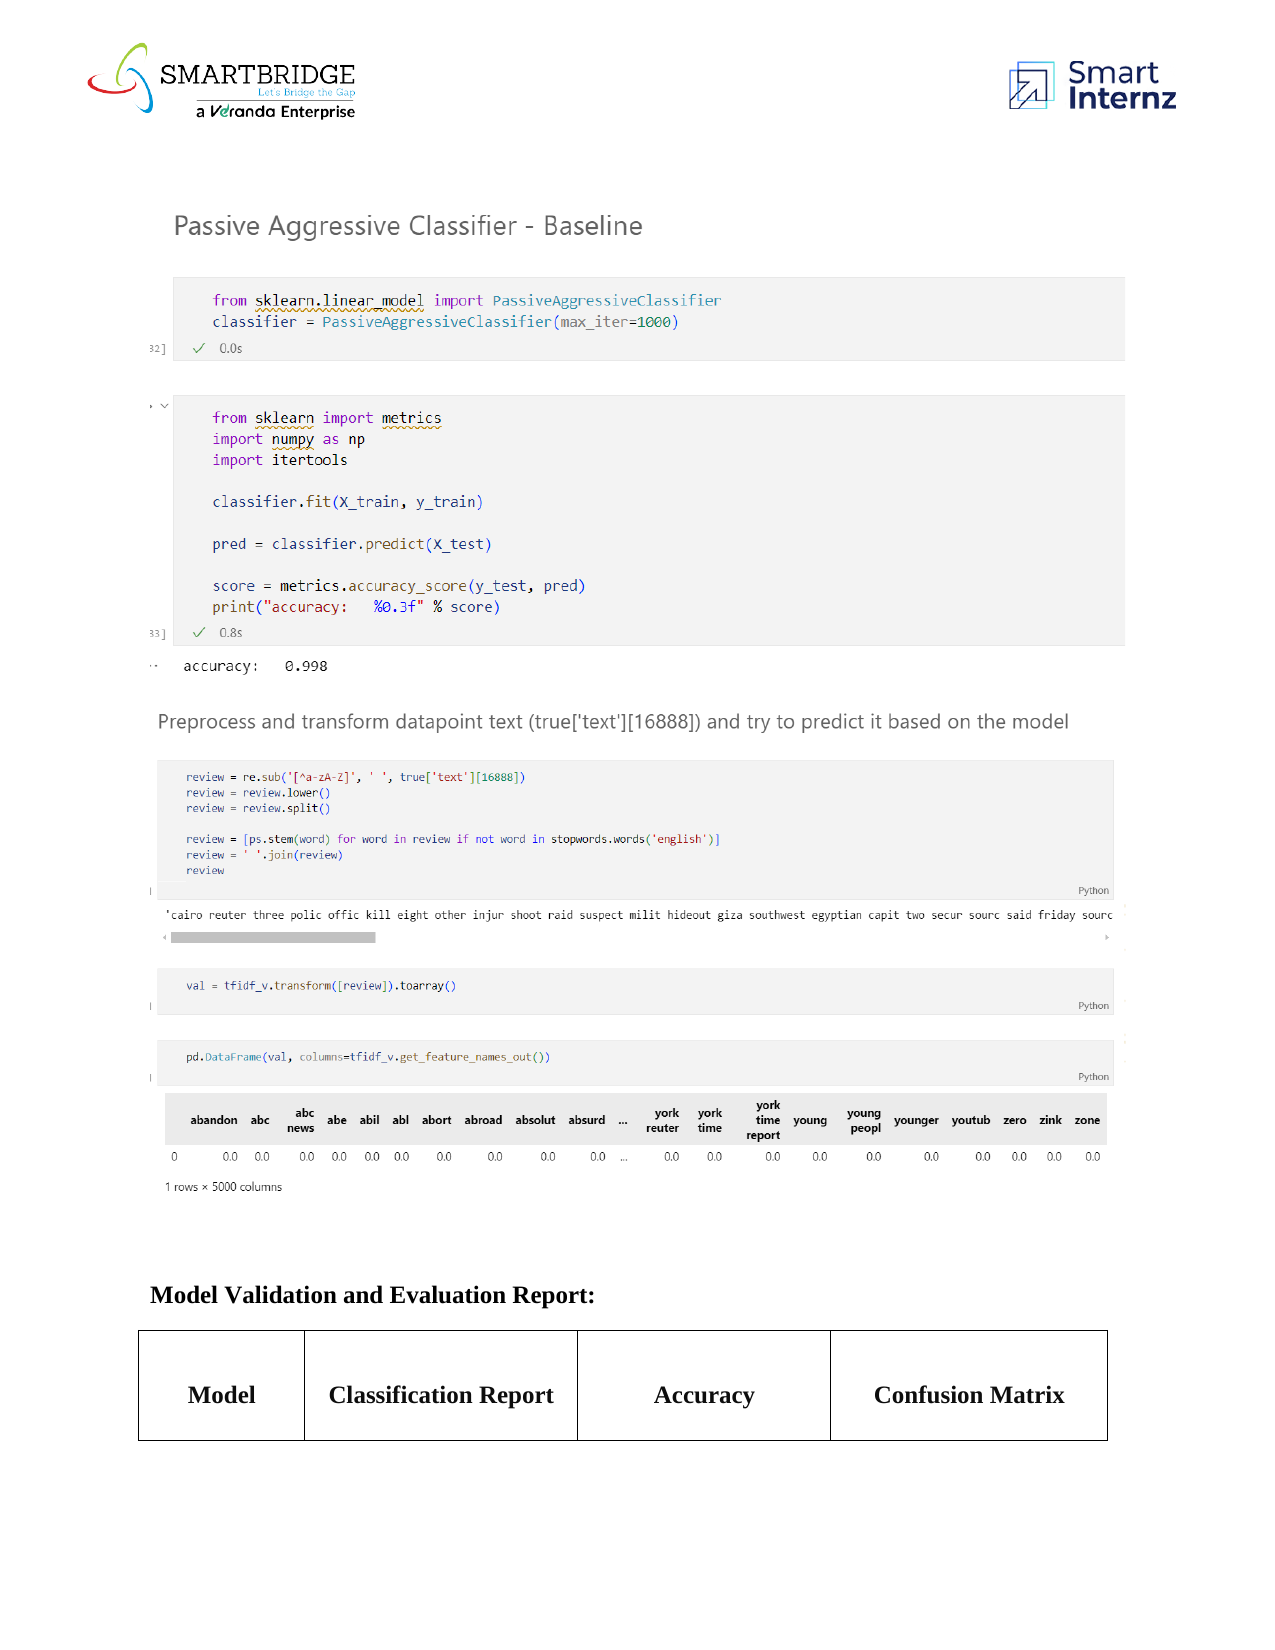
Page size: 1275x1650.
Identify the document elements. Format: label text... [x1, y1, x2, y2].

picture [150, 208, 1125, 682]
table_header Model [139, 1331, 304, 1440]
table_header Classification Report [305, 1331, 577, 1440]
table_header Confusion Matrix [831, 1331, 1107, 1440]
table_header Accuracy [578, 1331, 830, 1440]
picture [1004, 61, 1181, 109]
picture [73, 20, 370, 142]
picture [150, 702, 1125, 1210]
text Model Validation and Evaluation Report: [150, 1280, 1125, 1309]
